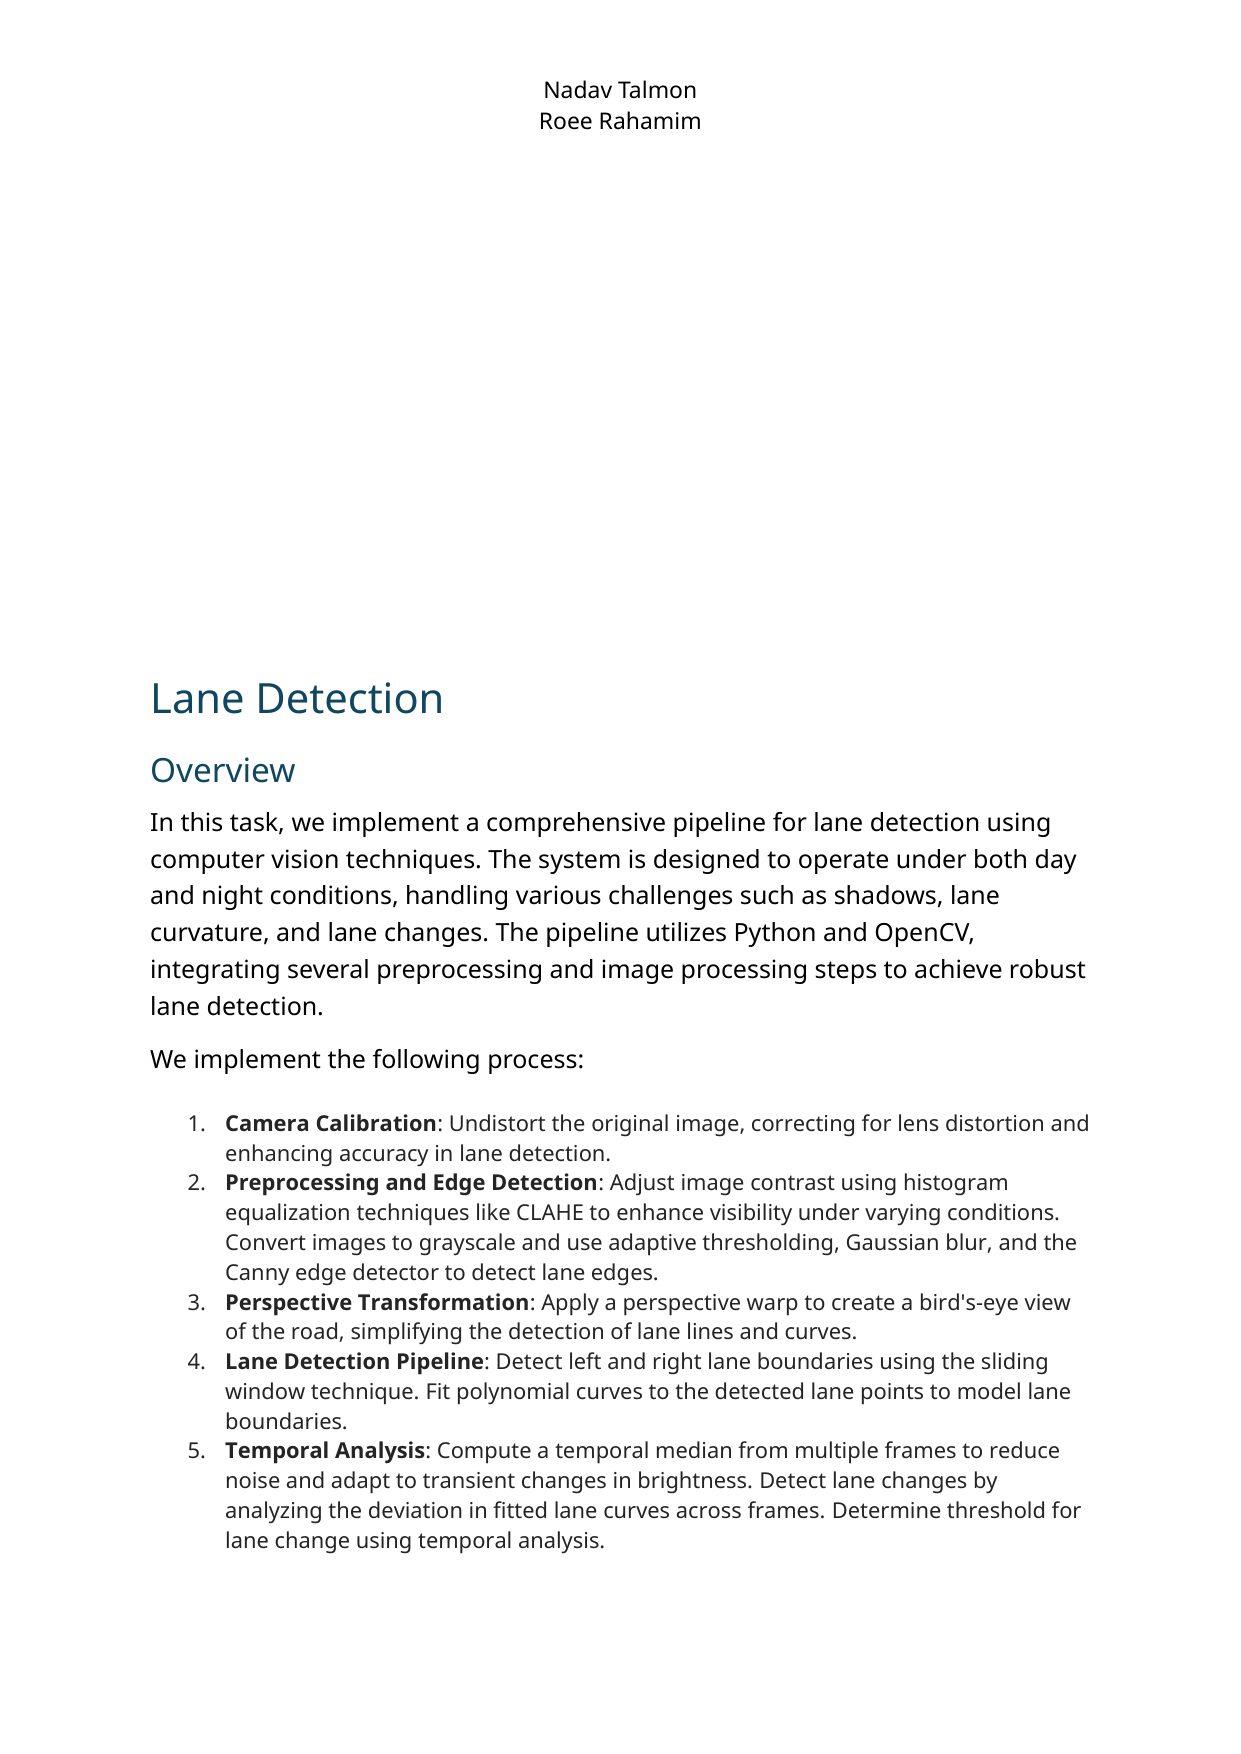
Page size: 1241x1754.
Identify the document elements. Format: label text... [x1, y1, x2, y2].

text In this task, we implement a comprehensive pipeline for lane detection using computer vision techniques. The system is designed to operate under both day and night conditions, handling various challenges such as shadows, lane curvature, and lane changes. The pipeline utilizes Python and OpenCV, integrating several preprocessing and image processing steps to achieve robust lane detection. [150, 804, 1090, 1022]
subtitle Lane Detection [150, 669, 1090, 726]
list Preprocessing and Edge Detection: Adjust image contrast using histogram equalization techniques like CLAHE to enhance visibility under varying conditions. Convert images to grayscale and use adaptive thresholding, Gaussian blur, and the Canny edge detector to detect lane edges. [187, 1167, 1090, 1286]
subtitle Overview [150, 747, 1090, 793]
list Perspective Transformation: Apply a perspective warp to create a bird's-eye view of the road, simplifying the detection of lane lines and curves. [187, 1286, 1090, 1346]
list Camera Calibration: Undistort the original image, correcting for lens distortion and enhancing accuracy in lane detection. [187, 1108, 1090, 1167]
list Lane Detection Pipeline: Detect left and right lane boundaries using the sliding window technique. Fit polynomial curves to the detected lane points to model lane boundaries. [187, 1346, 1090, 1435]
text We implement the following process: [150, 1042, 1090, 1076]
list Temporal Analysis: Compute a temporal median from multiple frames to reduce noise and adapt to transient changes in brightness. Detect lane changes by analyzing the deviation in fitted lane curves across frames. Determine threshold for lane change using temporal analysis. [187, 1435, 1090, 1554]
